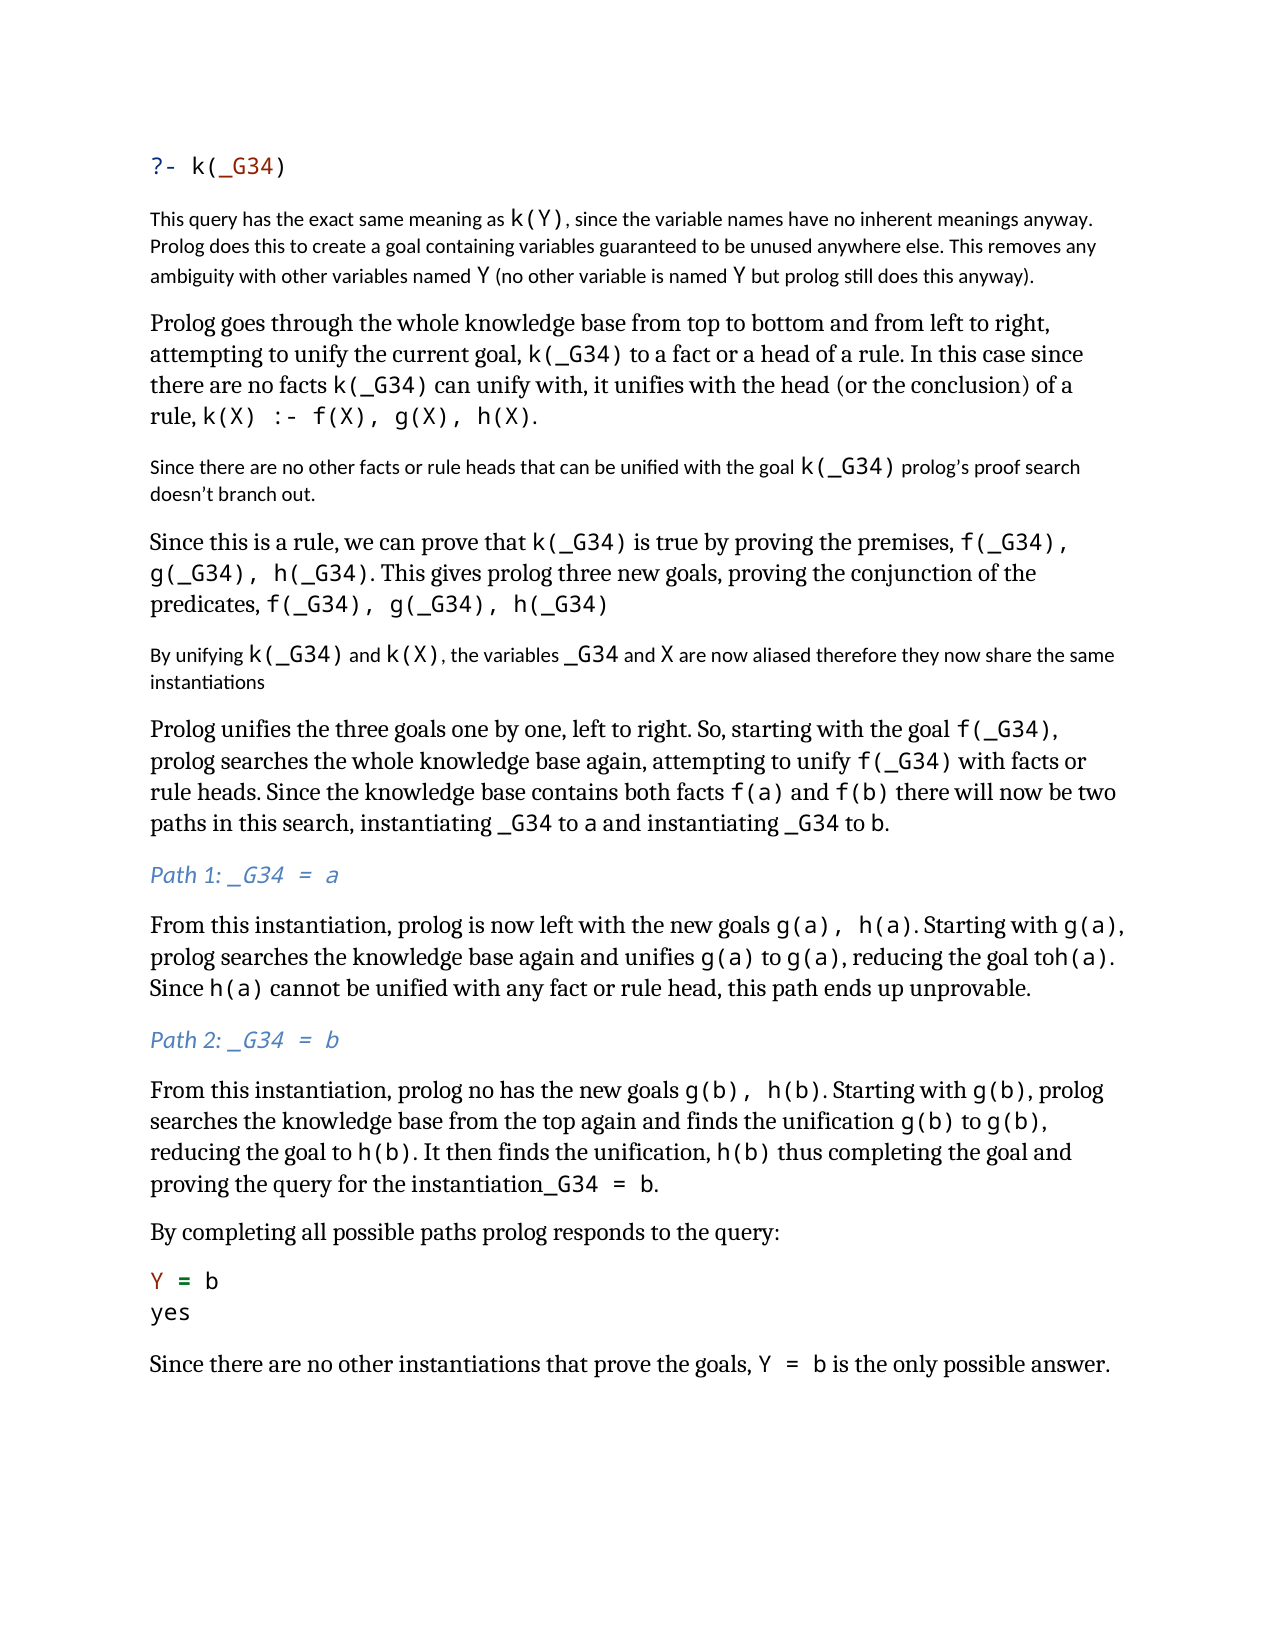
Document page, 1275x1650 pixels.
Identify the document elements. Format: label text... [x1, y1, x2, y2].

subtitle Path 2: _G34 = b [150, 1024, 1125, 1055]
text Since there are no other facts or rule heads that can be unified with the goal k(_G34) prolog’s proof search doesn’t branch out. [150, 450, 1125, 507]
text Prolog unifies the three goals one by one, left to right. So, starting with the goal f(_G34), prolog searches the whole knowledge base again, attempting to unify f(_G34) with facts or rule heads. Since the knowledge base contains both facts f(a) and f(b) there will now be two paths in this search, instantiating _G34 to a and instantiating _G34 to b. [150, 713, 1125, 838]
text By completing all possible paths prolog responds to the query: [150, 1217, 1125, 1246]
text This query has the exact same meaning as k(Y), since the variable names have no inherent meanings anyway. Prolog does this to create a goal containing variables guaranteed to be unused anywhere else. This removes any ambiguity with other variables named Y (no other variable is named Y but prolog still does this anyway). [150, 202, 1125, 290]
text Prolog goes through the whole knowledge base from top to bottom and from left to right, attempting to unify the current goal, k(_G34) to a fact or a head of a rule. In this case since there are no facts k(_G34) can unify with, it unifies with the head (or the conclusion) of a rule, k(X) :- f(X), g(X), h(X). [150, 309, 1125, 431]
text ?- k(_G34) [150, 150, 1125, 181]
text By unifying k(_G34) and k(X), the variables _G34 and X are now aliased therefore they now share the same instantiations [150, 638, 1125, 694]
text Since there are no other instantiations that prove the goals, Y = b is the only possible answer. [150, 1348, 1125, 1379]
text Since this is a rule, we can prove that k(_G34) is true by proving the premises, f(_G34), g(_G34), h(_G34). This gives prolog three new goals, proving the conjunction of the predicates, f(_G34), g(_G34), h(_G34) [150, 525, 1125, 619]
text From this instantiation, prolog is now left with the new goals g(a), h(a). Starting with g(a), prolog searches the knowledge base again and unifies g(a) to g(a), reducing the goal toh(a). Since h(a) cannot be unified with any fact or rule head, this path ends up unprovable. [150, 909, 1125, 1003]
text From this instantiation, prolog no has the new goals g(b), h(b). Starting with g(b), prolog searches the knowledge base from the top again and finds the unification g(b) to g(b), reducing the goal to h(b). It then finds the unification, h(b) thus completing the goal and proving the query for the instantiation_G34 = b. [150, 1074, 1125, 1199]
text Y = b yes [150, 1265, 1125, 1327]
subtitle Path 1: _G34 = a [150, 859, 1125, 890]
